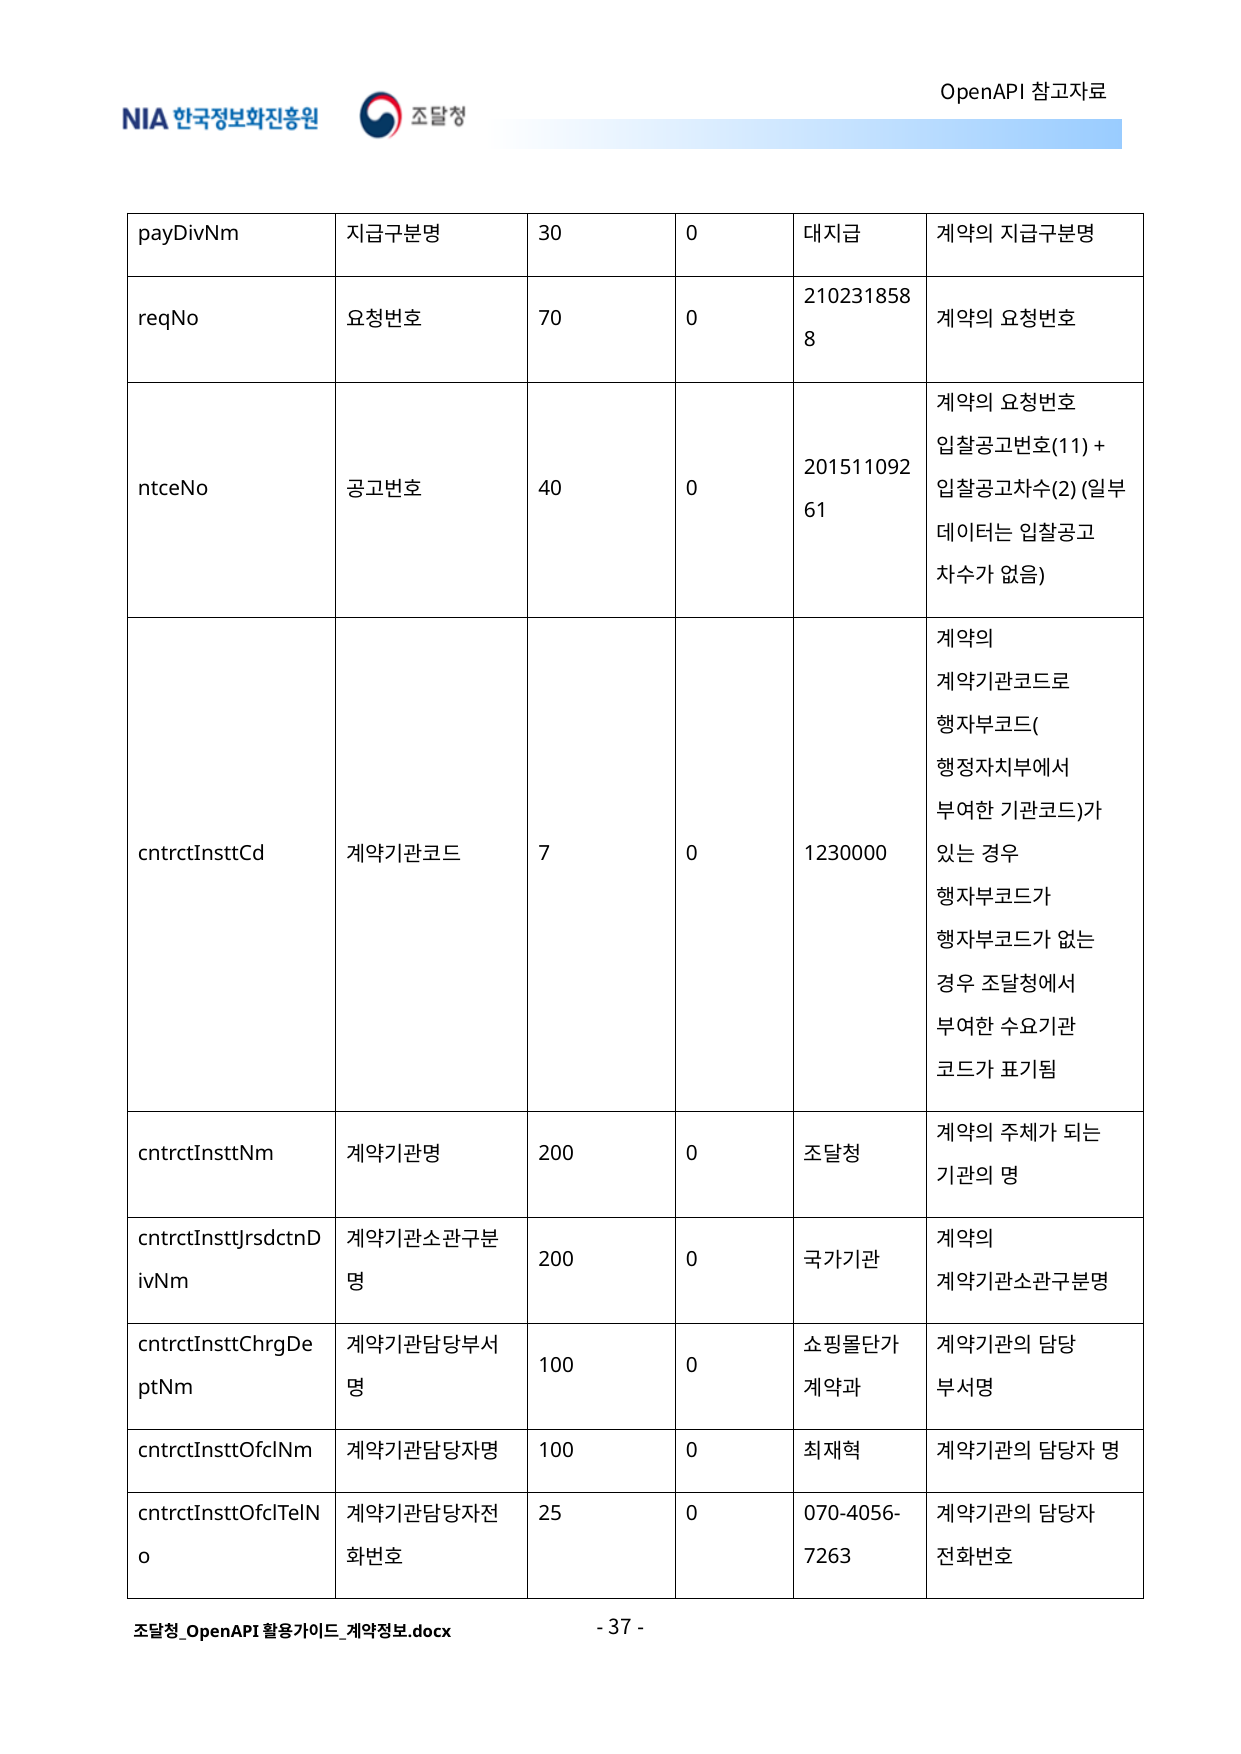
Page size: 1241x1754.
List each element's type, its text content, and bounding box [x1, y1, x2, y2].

table_cell cntrctInsttOfclTelNo [128, 1493, 335, 1598]
table_cell 공고번호 [336, 383, 527, 617]
table_cell cntrctInsttChrgDeptNm [128, 1324, 335, 1429]
table_cell 0 [676, 1324, 793, 1429]
table_cell 최재혁 [794, 1430, 926, 1492]
table_cell 계약기관소관구분명 [336, 1218, 527, 1323]
table_cell 0 [676, 618, 793, 1111]
table_cell 7 [528, 618, 675, 1111]
table_cell 200 [528, 1218, 675, 1323]
table_cell 국가기관 [794, 1218, 926, 1323]
table_cell 0 [676, 214, 793, 276]
table_cell 20151109261 [794, 383, 926, 617]
table_cell 계약의 요청번호 [927, 277, 1143, 382]
table_cell reqNo [128, 277, 335, 382]
table_cell 100 [528, 1324, 675, 1429]
table_cell 대지급 [794, 214, 926, 276]
table_cell 계약기관의 담당자 전화번호 핸드폰번호일 경우 '*'처리 [927, 1493, 1143, 1598]
table_cell 2102318588 [794, 277, 926, 382]
table_cell 지급구분명 [336, 214, 527, 276]
table_cell 계약의 지급구분명 [927, 214, 1143, 276]
table_cell cntrctInsttOfclNm [128, 1430, 335, 1492]
table_cell 0 [676, 383, 793, 617]
table_cell 100 [528, 1430, 675, 1492]
table_cell 30 [528, 214, 675, 276]
table_cell payDivNm [128, 214, 335, 276]
table_cell 0 [676, 1218, 793, 1323]
table_cell 0 [676, 1112, 793, 1217]
table_cell cntrctInsttNm [128, 1112, 335, 1217]
table_cell 70 [528, 277, 675, 382]
table_cell 070-4056-7263 [794, 1493, 926, 1598]
table_cell 계약의 주체가 되는 기관의 명 [927, 1112, 1143, 1217]
table_cell 요청번호 [336, 277, 527, 382]
table_cell 40 [528, 383, 675, 617]
table_cell 25 [528, 1493, 675, 1598]
table_cell ntceNo [128, 383, 335, 617]
table_cell 계약기관담당자명 [336, 1430, 527, 1492]
table_cell 계약기관의 담당자 명 [927, 1430, 1143, 1492]
table_cell cntrctInsttCd [128, 618, 335, 1111]
table_cell 0 [676, 1430, 793, 1492]
table_cell 계약의 요청번호 입찰공고번호(11) + 입찰공고차수(2) (일부 데이터는 입찰공고 차수가 없음) [927, 383, 1143, 617]
table_cell 조달청 [794, 1112, 926, 1217]
table_cell 1230000 [794, 618, 926, 1111]
table_cell 계약기관코드 [336, 618, 527, 1111]
table_cell 계약기관담당자전화번호 [336, 1493, 527, 1598]
picture [118, 88, 472, 145]
table_cell 계약기관의 담당 부서명 [927, 1324, 1143, 1429]
table_cell 200 [528, 1112, 675, 1217]
table_cell 0 [676, 277, 793, 382]
table_cell 계약의 계약기관코드로 행자부코드(행정자치부에서 부여한 기관코드)가 있는 경우 행자부코드가 행자부코드가 없는 경우 조달청에서 부여한 수요기관 코드가 표기됨 [927, 618, 1143, 1111]
table_cell 계약기관담당부서명 [336, 1324, 527, 1429]
table_cell cntrctInsttJrsdctnDivNm [128, 1218, 335, 1323]
table_cell 0 [676, 1493, 793, 1598]
table_cell 계약의 계약기관소관구분명 [927, 1218, 1143, 1323]
table_cell 계약기관명 [336, 1112, 527, 1217]
table_cell 쇼핑몰단가계약과 [794, 1324, 926, 1429]
